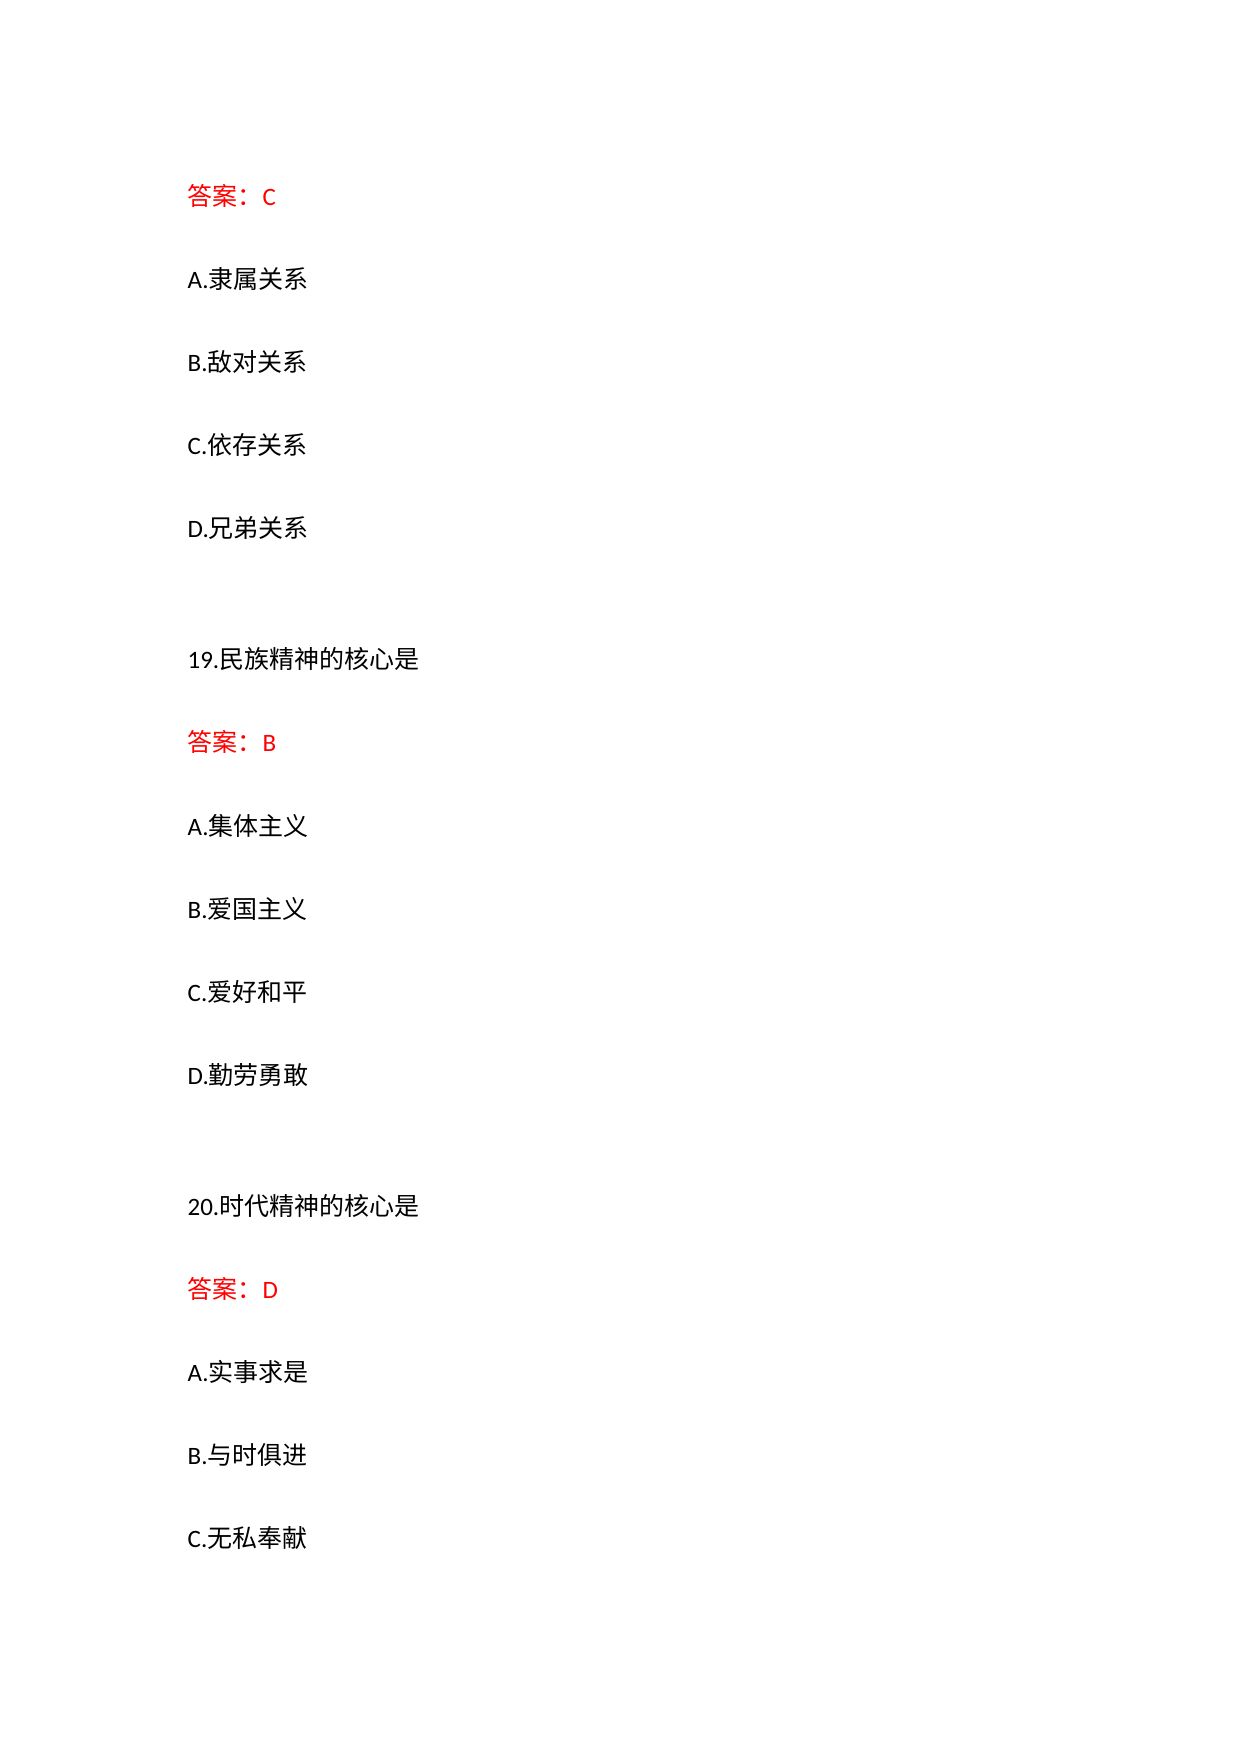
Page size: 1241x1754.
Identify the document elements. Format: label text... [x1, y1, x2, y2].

list B.与时俱进 [187, 1421, 1053, 1486]
list 答案：D [187, 1255, 1053, 1320]
list 答案：B [187, 708, 1053, 773]
list D.兄弟关系 [187, 494, 1053, 559]
list C.爱好和平 [187, 958, 1053, 1023]
list B.敌对关系 [187, 328, 1053, 393]
list A.实事求是 [187, 1338, 1053, 1403]
list D.勤劳勇敢 [187, 1041, 1053, 1106]
list 19.民族精神的核心是 [187, 625, 1053, 690]
list 答案：C [187, 162, 1053, 227]
list C.依存关系 [187, 411, 1053, 476]
list A.隶属关系 [187, 245, 1053, 310]
list 20.时代精神的核心是 [187, 1172, 1053, 1237]
list C.无私奉献 [187, 1504, 1053, 1569]
list B.爱国主义 [187, 875, 1053, 940]
list A.集体主义 [187, 792, 1053, 857]
